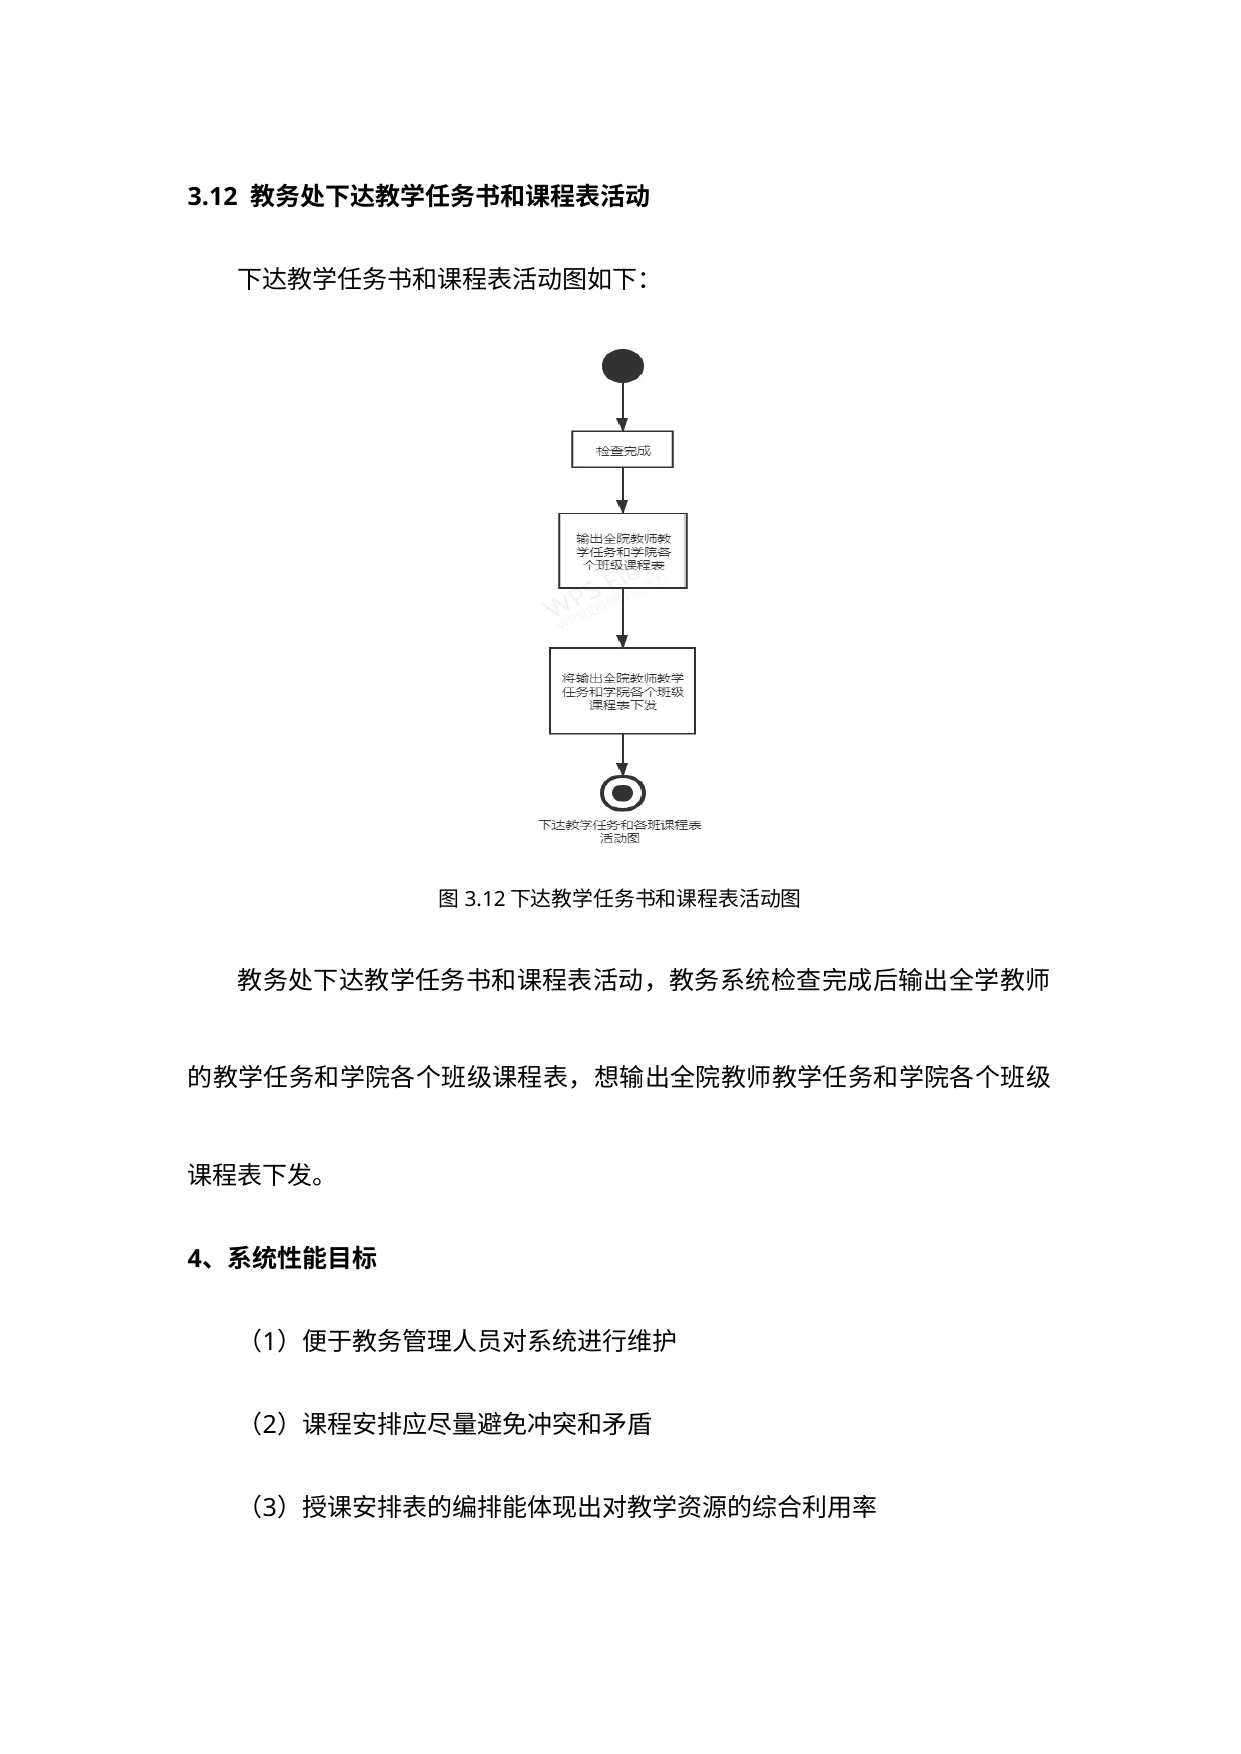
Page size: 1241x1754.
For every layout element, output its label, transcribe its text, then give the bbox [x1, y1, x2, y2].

text （2）课程安排应尽量避免冲突和矛盾 [187, 1390, 1053, 1455]
text 下达教学任务书和课程表活动图如下： [187, 245, 1053, 310]
text （1）便于教务管理人员对系统进行维护 [187, 1307, 1053, 1372]
subtitle 4、系统性能目标 [187, 1224, 1053, 1289]
text 教务处下达教学任务书和课程表活动，教务系统检查完成后输出全学教师的教学任务和学院各个班级课程表，想输出全院教师教学任务和学院各个班级课程表下发。 [187, 946, 1053, 1206]
text （3）授课安排表的编排能体现出对教学资源的综合利用率 [187, 1473, 1053, 1538]
subtitle 3.12 教务处下达教学任务书和课程表活动 [187, 162, 1053, 227]
picture [510, 328, 730, 868]
text 图 3.12下达教学任务书和课程表活动图 [187, 881, 1053, 913]
